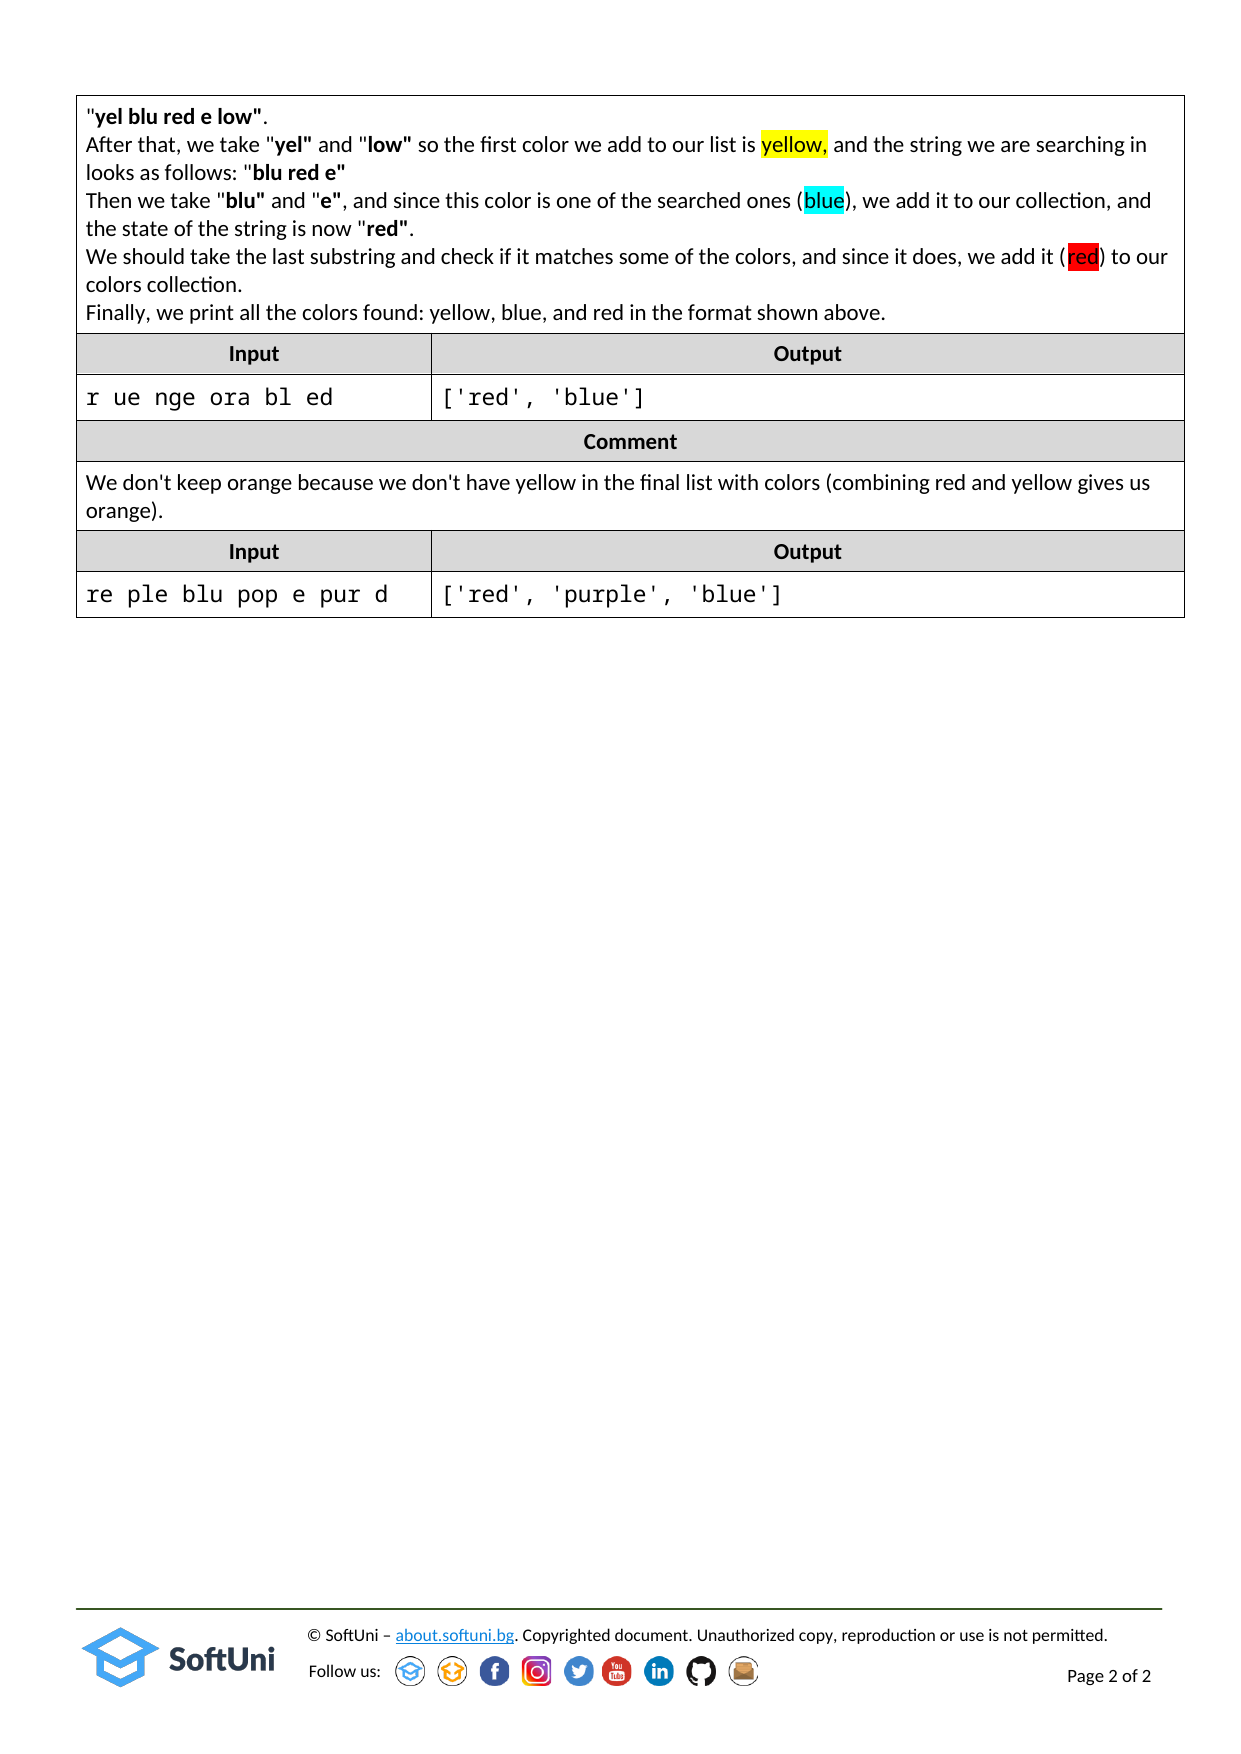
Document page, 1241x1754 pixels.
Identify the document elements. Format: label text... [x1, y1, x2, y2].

picture [564, 1656, 594, 1686]
picture [665, 1656, 674, 1664]
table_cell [77, 96, 1184, 332]
table_cell re ple blu pop e pur d [77, 572, 431, 617]
table_cell Output [432, 531, 1184, 571]
picture [521, 1656, 552, 1686]
table_cell r ue nge ora bl ed [77, 375, 431, 420]
picture [437, 1656, 467, 1686]
picture [728, 1656, 758, 1686]
picture [644, 1656, 654, 1666]
table_cell Input [77, 334, 431, 373]
table_cell Input [77, 531, 431, 571]
picture [75, 1621, 281, 1693]
picture [686, 1656, 716, 1686]
picture [658, 1669, 667, 1678]
picture [644, 1677, 652, 1686]
table_cell Comment [77, 421, 1184, 461]
picture [479, 1656, 510, 1686]
picture [395, 1656, 425, 1686]
picture [602, 1656, 632, 1686]
picture [666, 1678, 674, 1686]
table_cell ['red', 'blue'] [432, 375, 1184, 420]
table_cell Output [432, 334, 1184, 373]
table_cell We don't keep orange because we don't have yellow in the final list with colors (combining red and yellow gives us orange). [77, 462, 1184, 530]
table_cell ['red', 'purple', 'blue'] [432, 572, 1184, 617]
